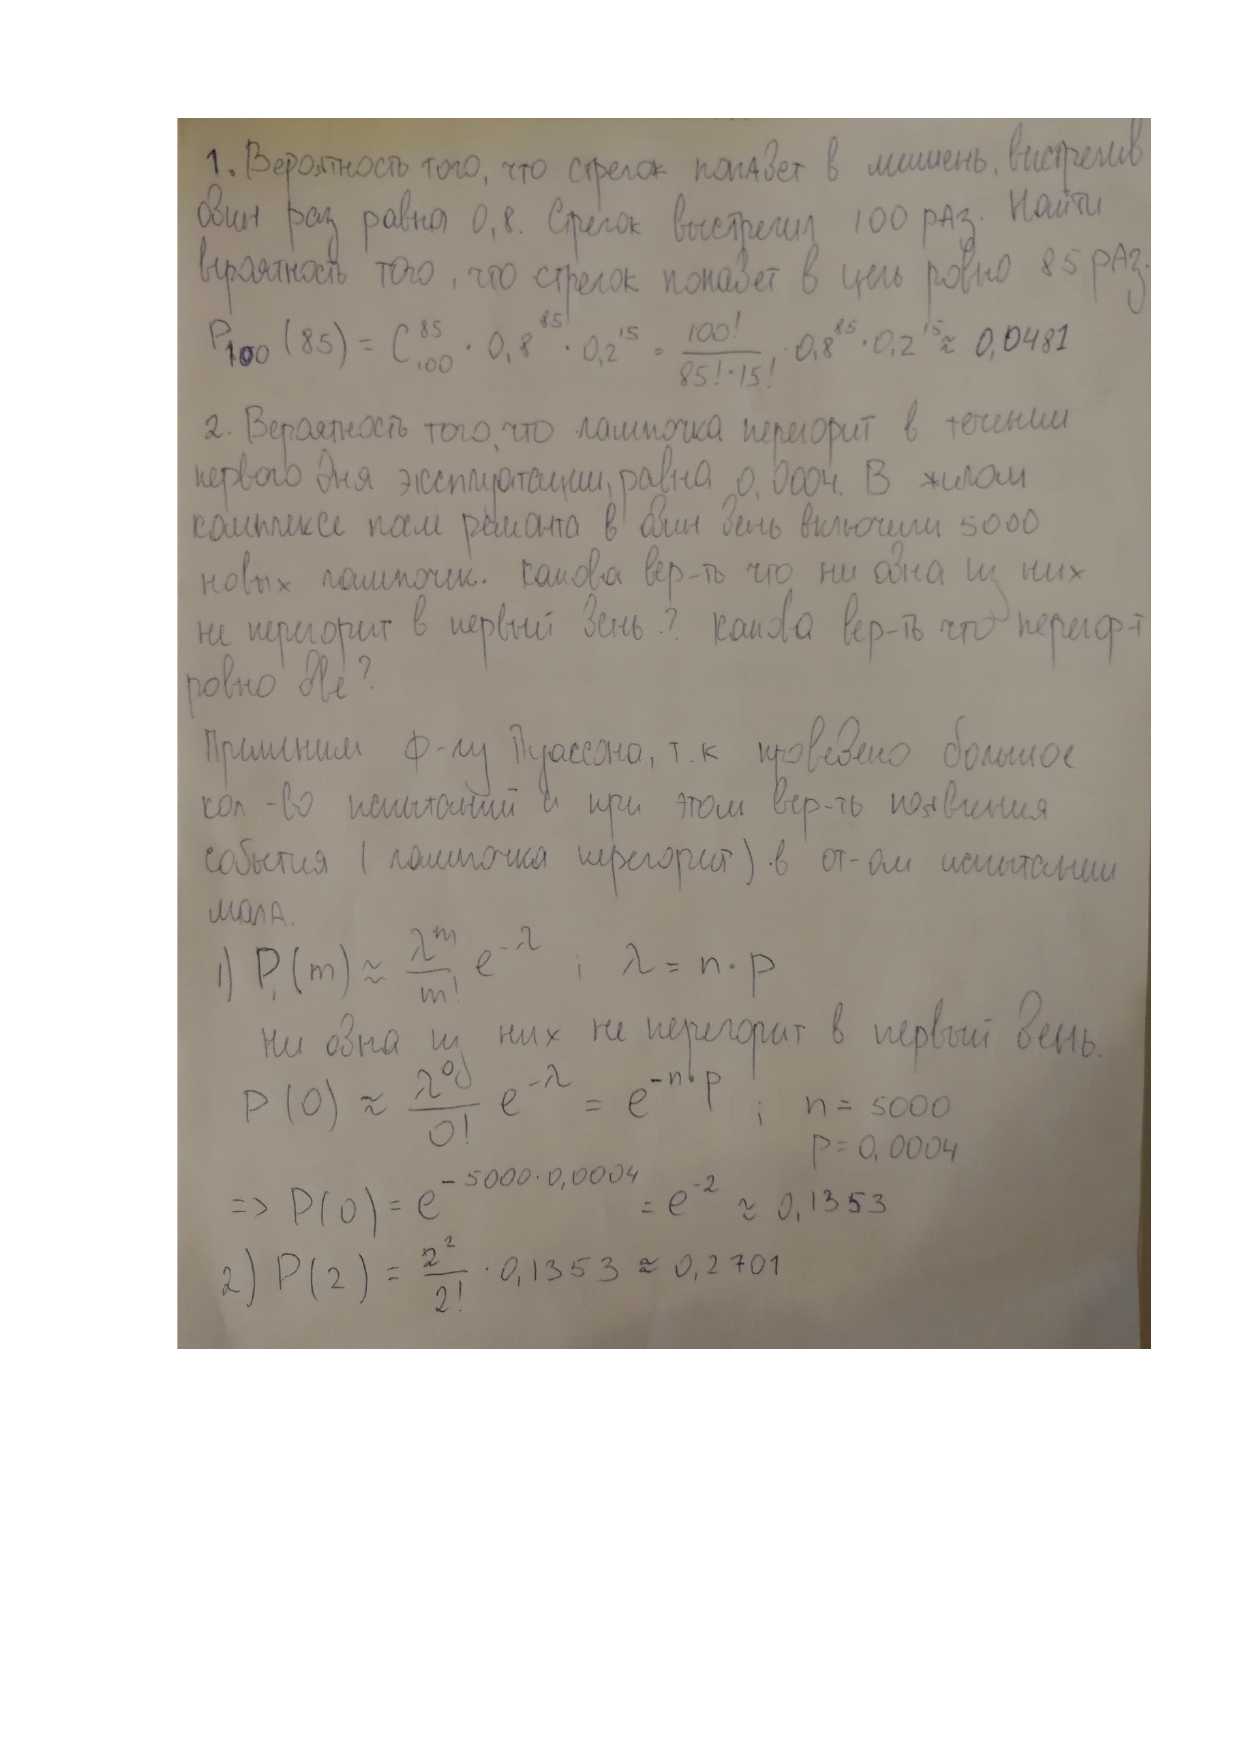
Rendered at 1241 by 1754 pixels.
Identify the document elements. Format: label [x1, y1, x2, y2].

picture [177, 118, 1151, 1349]
